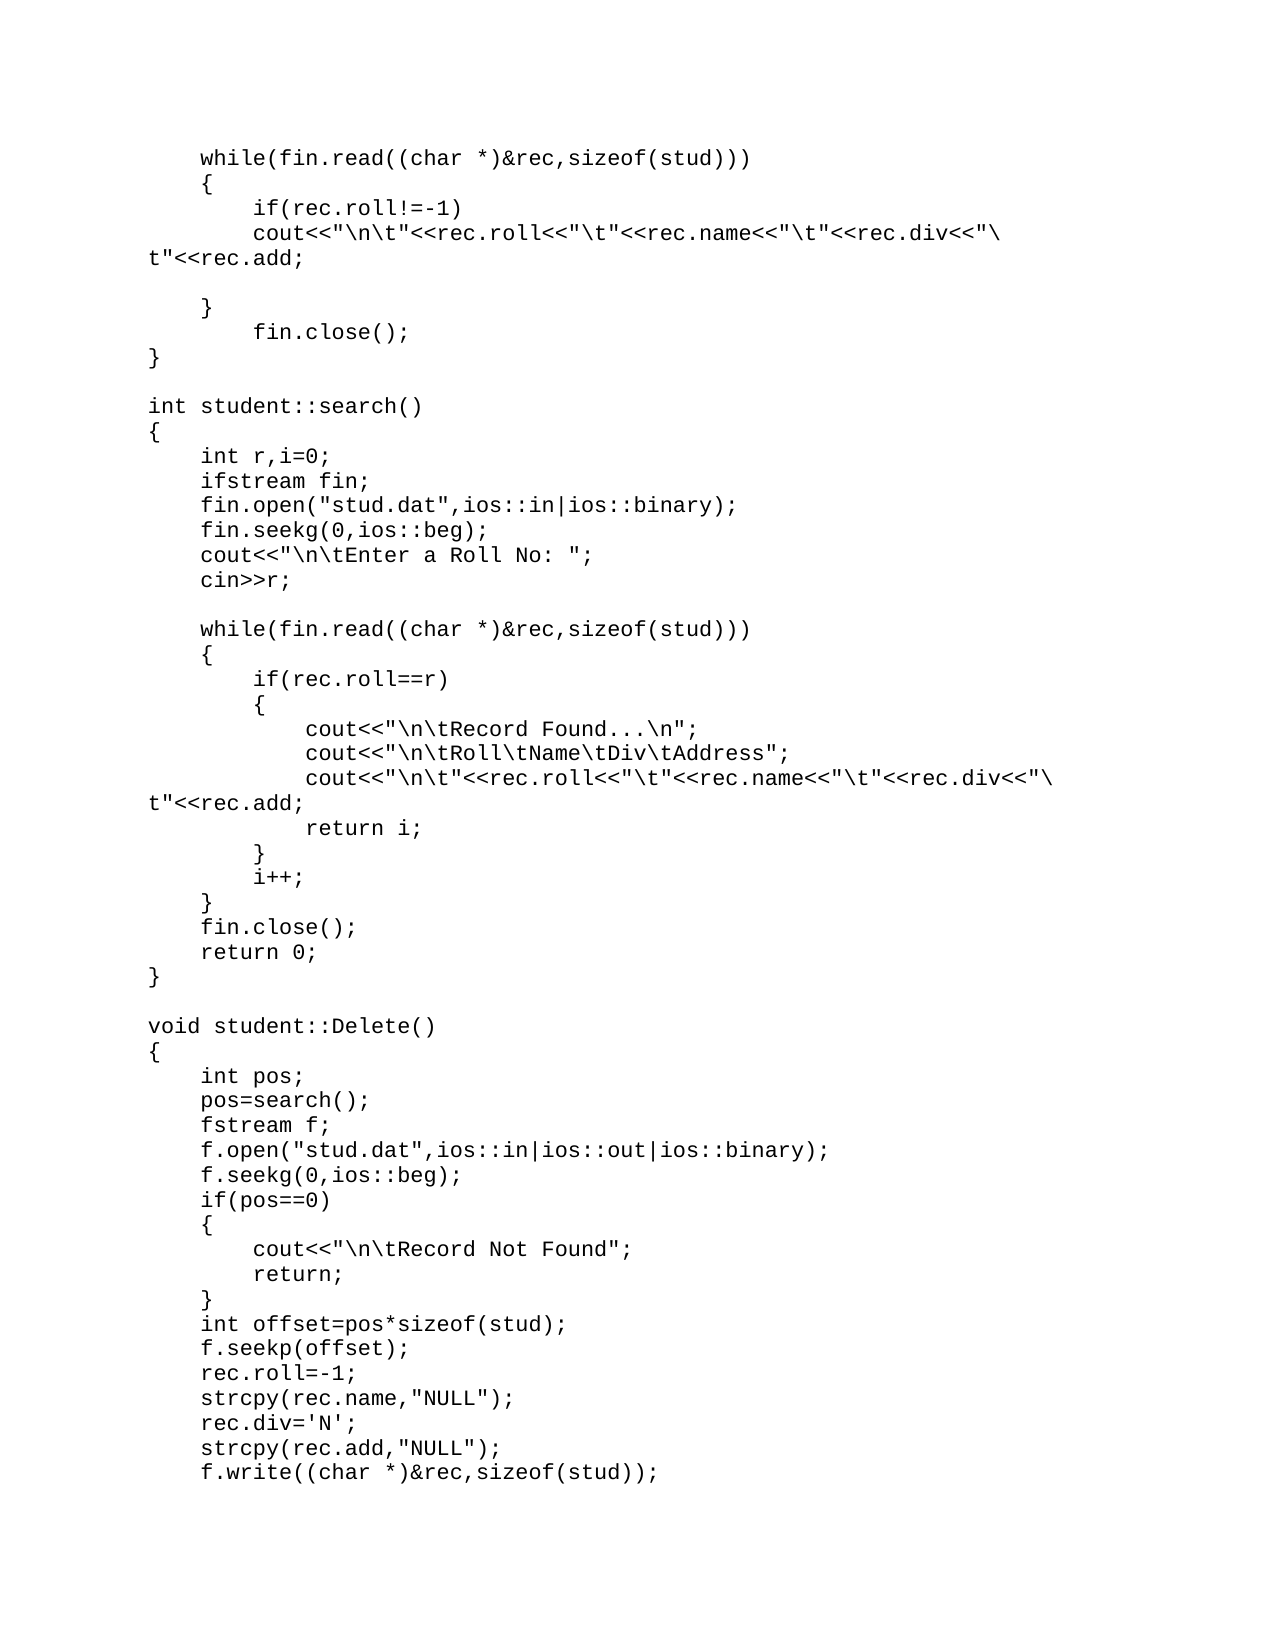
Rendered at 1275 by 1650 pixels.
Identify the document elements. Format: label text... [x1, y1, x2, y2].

text fin.seekg(0,ios::beg); [148, 519, 1127, 544]
text fin.close(); [148, 916, 1127, 941]
text while(fin.read((char *)&rec,sizeof(stud))) [148, 619, 1127, 643]
text cout<<"\n\tEnter a Roll No: "; [148, 544, 1127, 569]
text } [148, 1288, 1127, 1313]
text } [148, 346, 1127, 371]
text cout<<"\n\tRecord Not Found"; [148, 1238, 1127, 1263]
text { [148, 420, 1127, 445]
text while(fin.read((char *)&rec,sizeof(stud))) [148, 148, 1127, 172]
text return 0; [148, 941, 1127, 966]
text int offset=pos*sizeof(stud); [148, 1313, 1127, 1338]
text strcpy(rec.add,"NULL"); [148, 1437, 1127, 1462]
text } [148, 842, 1127, 867]
text { [148, 1040, 1127, 1065]
text if(rec.roll==r) [148, 668, 1127, 693]
text rec.roll=-1; [148, 1362, 1127, 1387]
text fstream f; [148, 1114, 1127, 1139]
text rec.div='N'; [148, 1412, 1127, 1437]
text cout<<"\n\t"<<rec.roll<<"\t"<<rec.name<<"\t"<<rec.div<<"\t"<<rec.add; [148, 767, 1127, 817]
text fin.open("stud.dat",ios::in|ios::binary); [148, 495, 1127, 519]
text f.seekg(0,ios::beg); [148, 1164, 1127, 1189]
text } [148, 296, 1127, 321]
text cin>>r; [148, 569, 1127, 594]
text cout<<"\n\tRecord Found...\n"; [148, 718, 1127, 743]
text void student::Delete() [148, 1015, 1127, 1040]
text { [148, 643, 1127, 668]
text } [148, 966, 1127, 991]
text return; [148, 1263, 1127, 1288]
text int r,i=0; [148, 445, 1127, 470]
text { [148, 1214, 1127, 1238]
text if(rec.roll!=-1) [148, 197, 1127, 222]
text strcpy(rec.name,"NULL"); [148, 1387, 1127, 1412]
text f.open("stud.dat",ios::in|ios::out|ios::binary); [148, 1139, 1127, 1164]
text { [148, 172, 1127, 197]
text int student::search() [148, 396, 1127, 420]
text f.write((char *)&rec,sizeof(stud)); [148, 1462, 1127, 1486]
text pos=search(); [148, 1090, 1127, 1114]
text ifstream fin; [148, 470, 1127, 495]
text if(pos==0) [148, 1189, 1127, 1214]
text { [148, 693, 1127, 718]
text i++; [148, 867, 1127, 891]
text } [148, 891, 1127, 916]
text int pos; [148, 1065, 1127, 1090]
text fin.close(); [148, 321, 1127, 346]
text f.seekp(offset); [148, 1338, 1127, 1362]
text cout<<"\n\t"<<rec.roll<<"\t"<<rec.name<<"\t"<<rec.div<<"\t"<<rec.add; [148, 222, 1127, 272]
text cout<<"\n\tRoll\tName\tDiv\tAddress"; [148, 743, 1127, 767]
text return i; [148, 817, 1127, 842]
